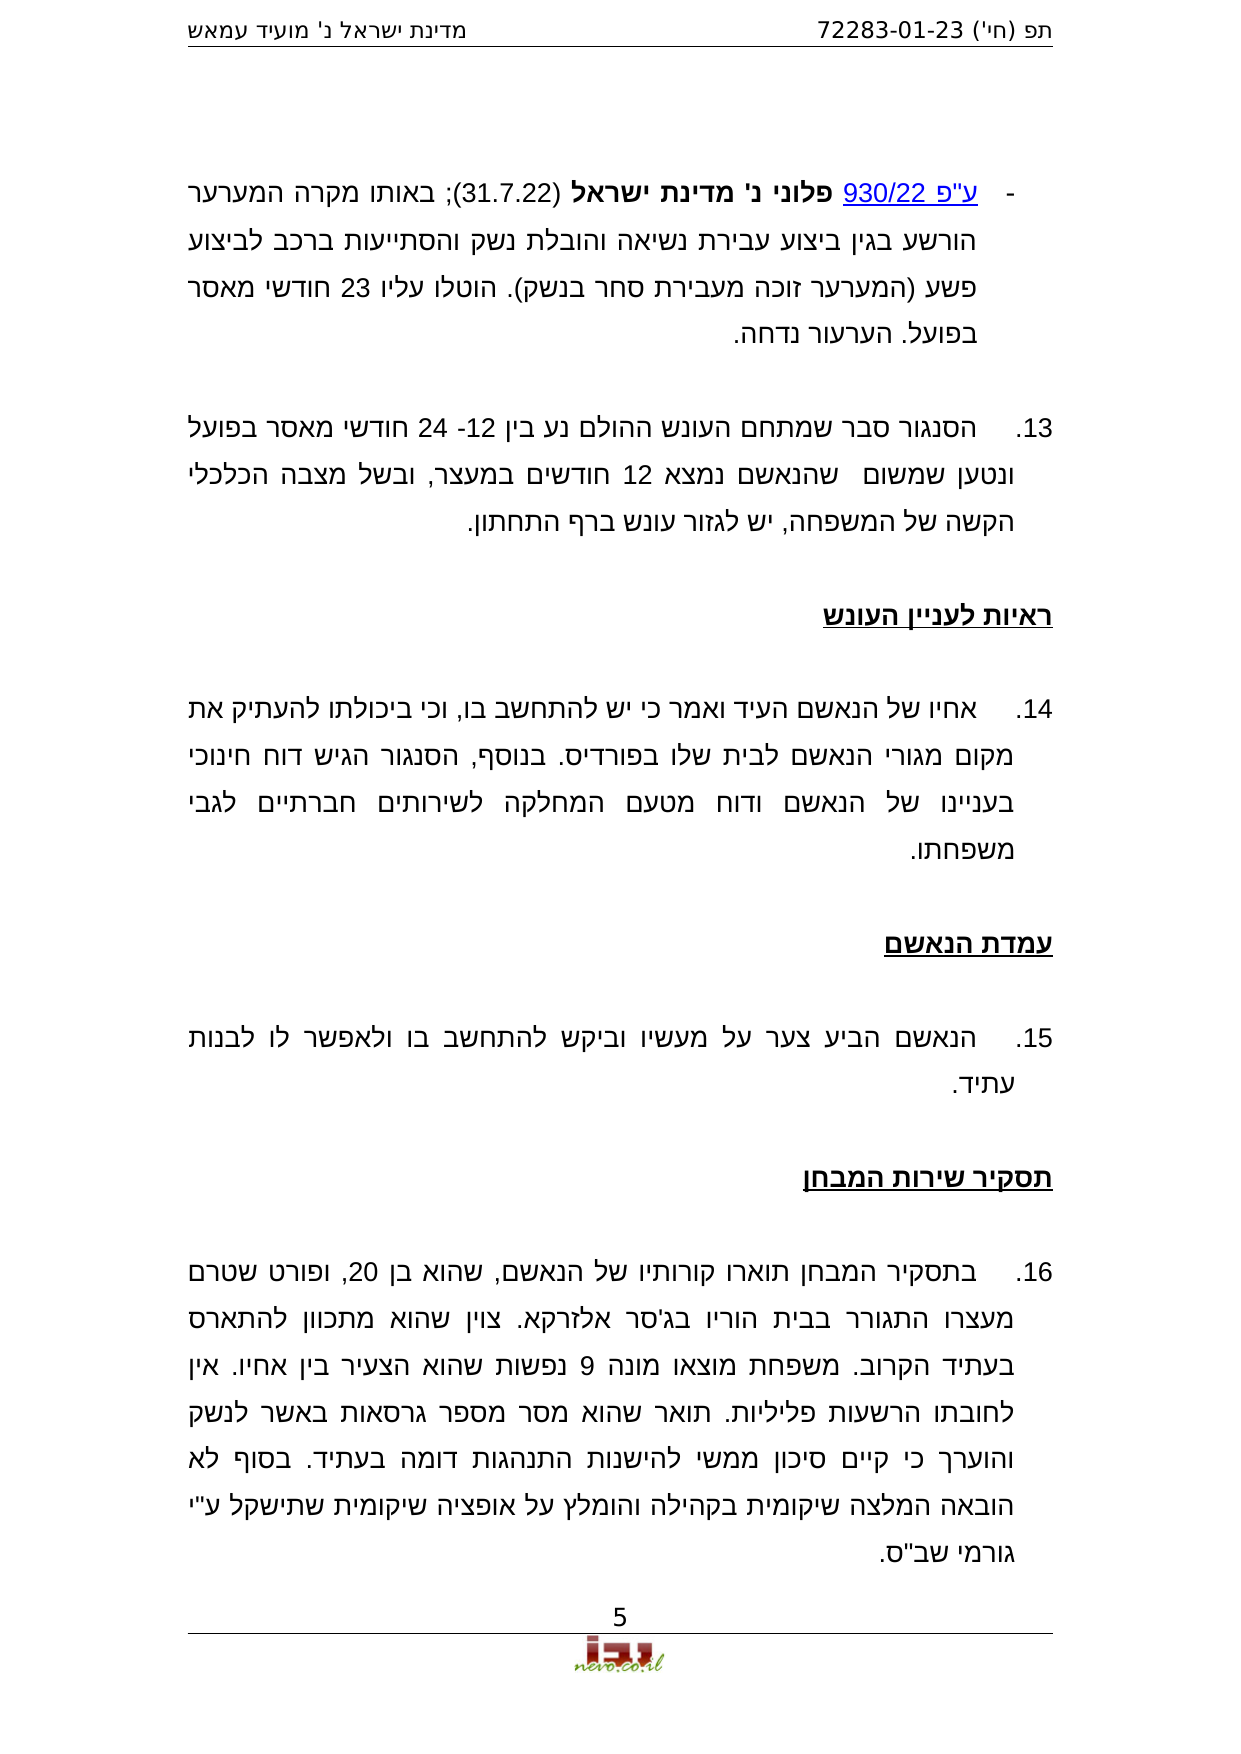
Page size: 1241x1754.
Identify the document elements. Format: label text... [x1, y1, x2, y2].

list ע"פ 930/22 פלוני נ' מדינת ישראל (31.7.22); באותו מקרה המערער הורשע בגין ביצוע עבירת נשיאה והובלת נשק והסתייעות ברכב לביצוע פשע (המערער זוכה מעבירת סחר בנשק). הוטלו עליו 23 חודשי מאסר בפועל. הערעור נדחה. [187, 177, 1015, 350]
list הסנגור סבר שמתחם העונש ההולם נע בין 12- 24 חודשי מאסר בפועל ונטען שמשום שהנאשם נמצא 12 חודשים במעצר, ובשל מצבה הכלכלי הקשה של המשפחה, יש לגזור עונש ברף התחתון. [187, 412, 1053, 537]
text עמדת הנאשם [187, 928, 1053, 959]
text ראיות לעניין העונש [187, 600, 1053, 631]
list אחיו של הנאשם העיד ואמר כי יש להתחשב בו, וכי ביכולתו להעתיק את מקום מגורי הנאשם לבית שלו בפורדיס. בנוסף, הסנגור הגיש דוח חינוכי בעניינו של הנאשם ודוח מטעם המחלקה לשירותים חברתיים לגבי משפחתו. [187, 693, 1053, 865]
text תסקיר שירות המבחן [187, 1162, 1053, 1193]
list הנאשם הביע צער על מעשיו וביקש להתחשב בו ולאפשר לו לבנות עתיד. [187, 1022, 1053, 1100]
picture [574, 1635, 666, 1673]
list בתסקיר המבחן תוארו קורותיו של הנאשם, שהוא בן 20, ופורט שטרם מעצרו התגורר בבית הוריו בג'סר אלזרקא. צוין שהוא מתכוון להתארס בעתיד הקרוב. משפחת מוצאו מונה 9 נפשות שהוא הצעיר בין אחיו. אין לחובתו הרשעות פליליות. תואר שהוא מסר מספר גרסאות באשר לנשק והוערך כי קיים סיכון ממשי להישנות התנהגות דומה בעתיד. בסוף לא הובאה המלצה שיקומית בקהילה והומלץ על אופציה שיקומית שתישקל ע"י גורמי שב"ס. [187, 1256, 1053, 1568]
